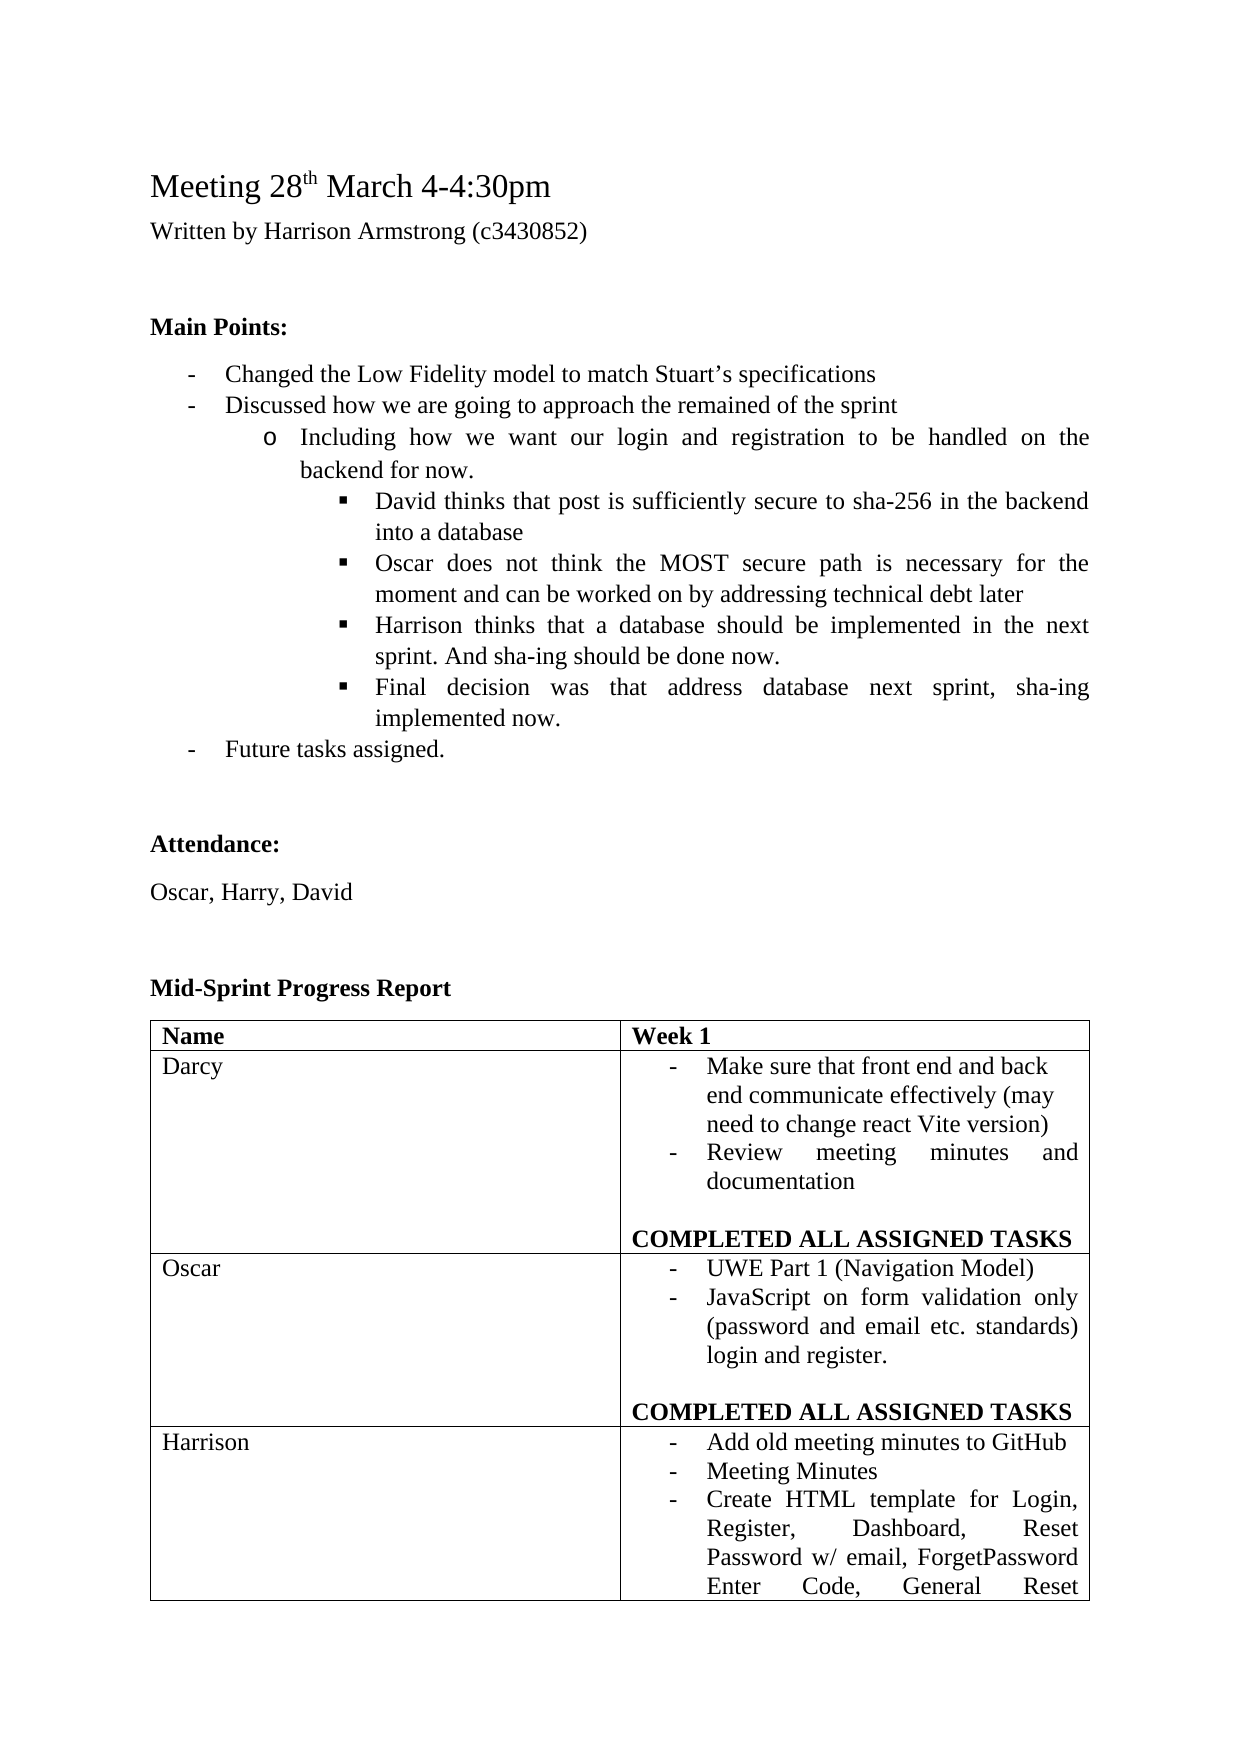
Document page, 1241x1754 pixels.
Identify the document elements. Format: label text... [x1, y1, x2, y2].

table_cell Harrison [151, 1427, 620, 1599]
list Future tasks assigned. [187, 734, 1090, 763]
list Harrison thinks that a database should be implemented in the next sprint. And sha-ing should be done now. [337, 610, 1090, 670]
list Final decision was that address database next sprint, sha-ing implemented now. [337, 672, 1090, 732]
list Changed the Low Fidelity model to match Stuart’s specifications [187, 359, 1090, 388]
table_cell UWE Part 1 (Navigation Model) JavaScript on form validation only (password and email etc. standards) login and register. COMPLETED ALL ASSIGNED TASKS [621, 1254, 1089, 1426]
table_cell Oscar [151, 1254, 620, 1426]
text Mid-Sprint Progress Report [150, 973, 1090, 1001]
subtitle Meeting 28th March 4-4:30pm [150, 167, 1090, 205]
list Discussed how we are going to approach the remained of the sprint [187, 391, 1090, 419]
text Attendance: [150, 829, 1090, 858]
text Main Points: [150, 312, 1090, 341]
table_header Name [151, 1021, 620, 1050]
table_cell Make sure that front end and back end communicate effectively (may need to change react Vite version) Review meeting minutes and documentation COMPLETED ALL ASSIGNED TASKS [621, 1051, 1089, 1252]
text Oscar, Harry, David [150, 877, 1090, 906]
text Written by Harrison Armstrong (c3430852) [150, 216, 1090, 245]
list David thinks that post is sufficiently secure to sha-256 in the backend into a database [337, 486, 1090, 546]
table_cell Darcy [151, 1051, 620, 1252]
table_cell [621, 1427, 1089, 1599]
list Including how we want our login and registration to be handled on the backend for now. [262, 422, 1090, 483]
table_header Week 1 [621, 1021, 1089, 1050]
list Oscar does not think the MOST secure path is necessary for the moment and can be worked on by addressing technical debt later [337, 548, 1090, 608]
